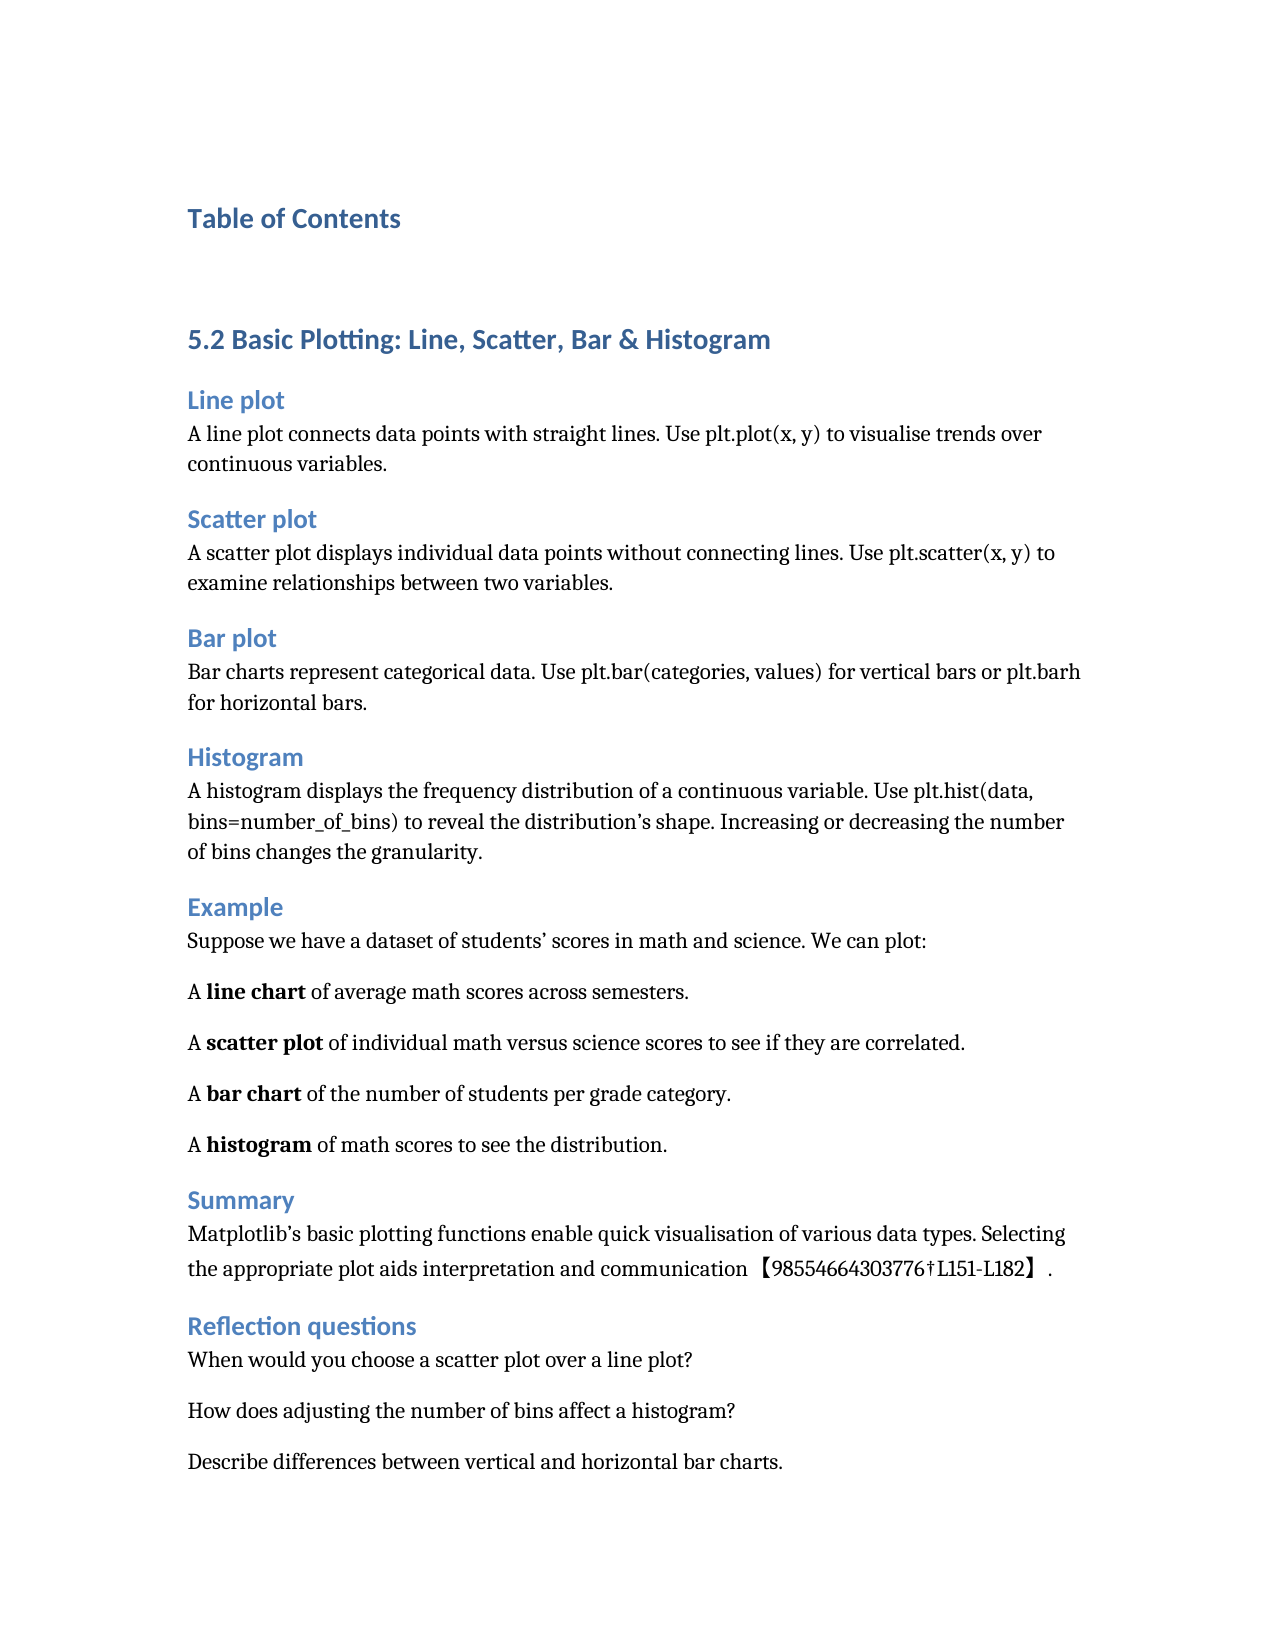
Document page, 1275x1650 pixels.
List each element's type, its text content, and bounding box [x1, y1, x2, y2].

subtitle Bar plot [187, 621, 1087, 654]
subtitle Summary [187, 1183, 1087, 1216]
subtitle Reflection questions [187, 1309, 1087, 1342]
subtitle 5.2 Basic Plotting: Line, Scatter, Bar & Histogram [187, 321, 1087, 357]
subtitle Example [187, 890, 1087, 923]
subtitle Histogram [187, 740, 1087, 773]
subtitle Scatter plot [187, 502, 1087, 535]
subtitle Line plot [187, 383, 1087, 416]
